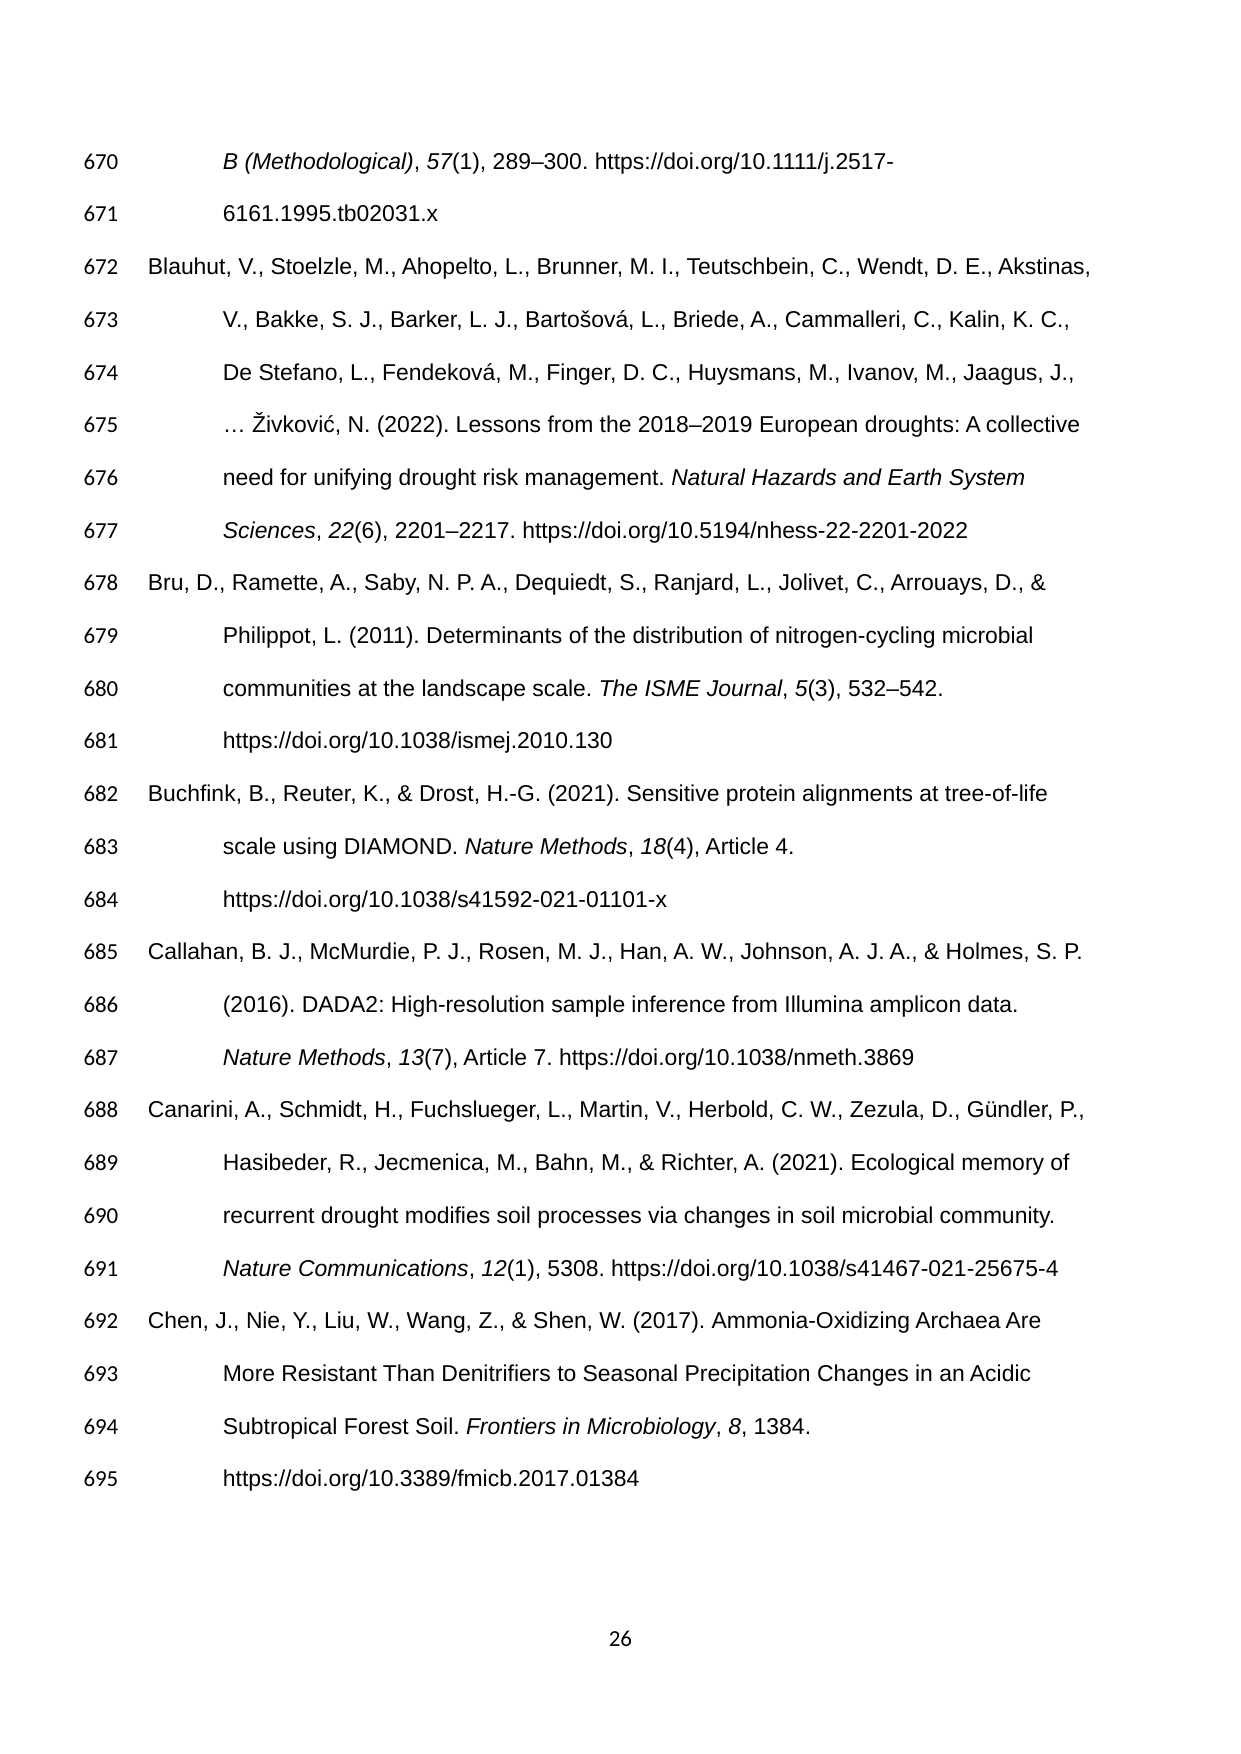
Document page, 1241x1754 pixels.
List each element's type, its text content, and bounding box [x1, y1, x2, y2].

text Chen, J., Nie, Y., Liu, W., Wang, Z., & Shen, W. (2017). Ammonia-Oxidizing Archaea Are More Resistant Than Denitrifiers to Seasonal Precipitation Changes in an Acidic Subtropical Forest Soil. Frontiers in Microbiology, 8, 1384. https://doi.org/10.3389/fmicb.2017.01384 [148, 1307, 1093, 1492]
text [148, 148, 1093, 227]
text Buchfink, B., Reuter, K., & Drost, H.-G. (2021). Sensitive protein alignments at tree-of-life scale using DIAMOND. Nature Methods, 18(4), Article 4. https://doi.org/10.1038/s41592-021-01101-x [148, 780, 1093, 912]
text Callahan, B. J., McMurdie, P. J., Rosen, M. J., Han, A. W., Johnson, A. J. A., & Holmes, S. P. (2016). DADA2: High-resolution sample inference from Illumina amplicon data. Nature Methods, 13(7), Article 7. https://doi.org/10.1038/nmeth.3869 [148, 938, 1093, 1070]
text Canarini, A., Schmidt, H., Fuchslueger, L., Martin, V., Herbold, C. W., Zezula, D., Gündler, P., Hasibeder, R., Jecmenica, M., Bahn, M., & Richter, A. (2021). Ecological memory of recurrent drought modifies soil processes via changes in soil microbial community. Nature Communications, 12(1), 5308. https://doi.org/10.1038/s41467-021-25675-4 [148, 1096, 1093, 1281]
text Bru, D., Ramette, A., Saby, N. P. A., Dequiedt, S., Ranjard, L., Jolivet, C., Arrouays, D., & Philippot, L. (2011). Determinants of the distribution of nitrogen-cycling microbial communities at the landscape scale. The ISME Journal, 5(3), 532–542. https://doi.org/10.1038/ismej.2010.130 [148, 569, 1093, 754]
text Blauhut, V., Stoelzle, M., Ahopelto, L., Brunner, M. I., Teutschbein, C., Wendt, D. E., Akstinas, V., Bakke, S. J., Barker, L. J., Bartošová, L., Briede, A., Cammalleri, C., Kalin, K. C., De Stefano, L., Fendeková, M., Finger, D. C., Huysmans, M., Ivanov, M., Jaagus, J., … Živković, N. (2022). Lessons from the 2018–2019 European droughts: A collective need for unifying drought risk management. Natural Hazards and Earth System Sciences, 22(6), 2201–2217. https://doi.org/10.5194/nhess-22-2201-2022 [148, 253, 1093, 543]
